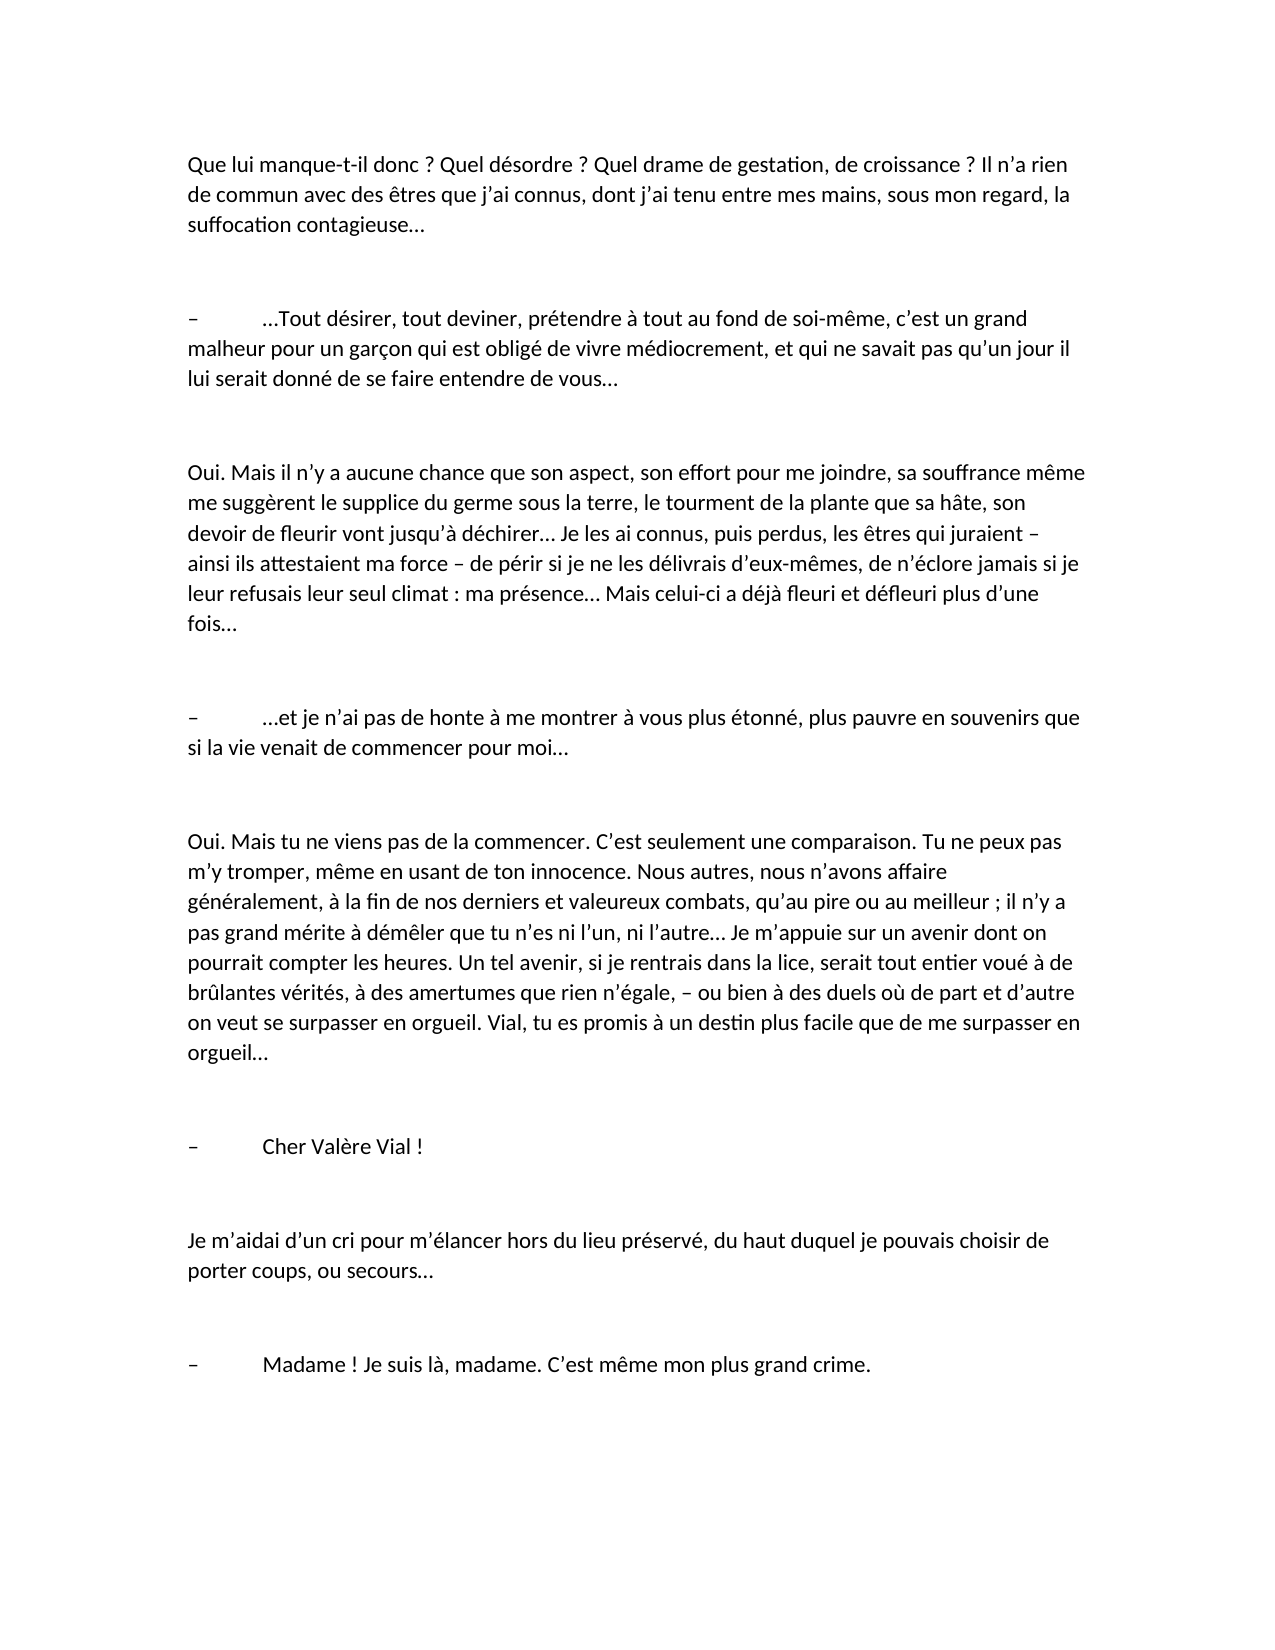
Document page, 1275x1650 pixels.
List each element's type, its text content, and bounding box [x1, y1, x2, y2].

text – …et je n’ai pas de honte à me montrer à vous plus étonné, plus pauvre en souvenirs que si la vie venait de commencer pour moi… [187, 703, 1087, 761]
text Oui. Mais il n’y a aucune chance que son aspect, son effort pour me joindre, sa souffrance même me suggèrent le supplice du germe sous la terre, le tourment de la plante que sa hâte, son devoir de fleurir vont jusqu’à déchirer… Je les ai connus, puis perdus, les êtres qui juraient – ainsi ils attestaient ma force – de périr si je ne les délivrais d’eux-mêmes, de n’éclore jamais si je leur refusais leur seul climat : ma présence… Mais celui-ci a déjà fleuri et défleuri plus d’une fois… [187, 458, 1087, 637]
text Je m’aidai d’un cri pour m’élancer hors du lieu préservé, du haut duquel je pouvais choisir de porter coups, ou secours… [187, 1226, 1087, 1284]
text – Cher Valère Vial ! [187, 1132, 1087, 1160]
text – Madame ! Je suis là, madame. C’est même mon plus grand crime. [187, 1350, 1087, 1378]
text Que lui manque-t-il donc ? Quel désordre ? Quel drame de gestation, de croissance ? Il n’a rien de commun avec des êtres que j’ai connus, dont j’ai tenu entre mes mains, sous mon regard, la suffocation contagieuse… [187, 150, 1087, 238]
text – …Tout désirer, tout deviner, prétendre à tout au fond de soi-même, c’est un grand malheur pour un garçon qui est obligé de vivre médiocrement, et qui ne savait pas qu’un jour il lui serait donné de se faire entendre de vous… [187, 304, 1087, 393]
text Oui. Mais tu ne viens pas de la commencer. C’est seulement une comparaison. Tu ne peux pas m’y tromper, même en usant de ton innocence. Nous autres, nous n’avons affaire généralement, à la fin de nos derniers et valeureux combats, qu’au pire ou au meilleur ; il n’y a pas grand mérite à démêler que tu n’es ni l’un, ni l’autre… Je m’appuie sur un avenir dont on pourrait compter les heures. Un tel avenir, si je rentrais dans la lice, serait tout entier voué à de brûlantes vérités, à des amertumes que rien n’égale, – ou bien à des duels où de part et d’autre on veut se surpasser en orgueil. Vial, tu es promis à un destin plus facile que de me surpasser en orgueil… [187, 827, 1087, 1067]
